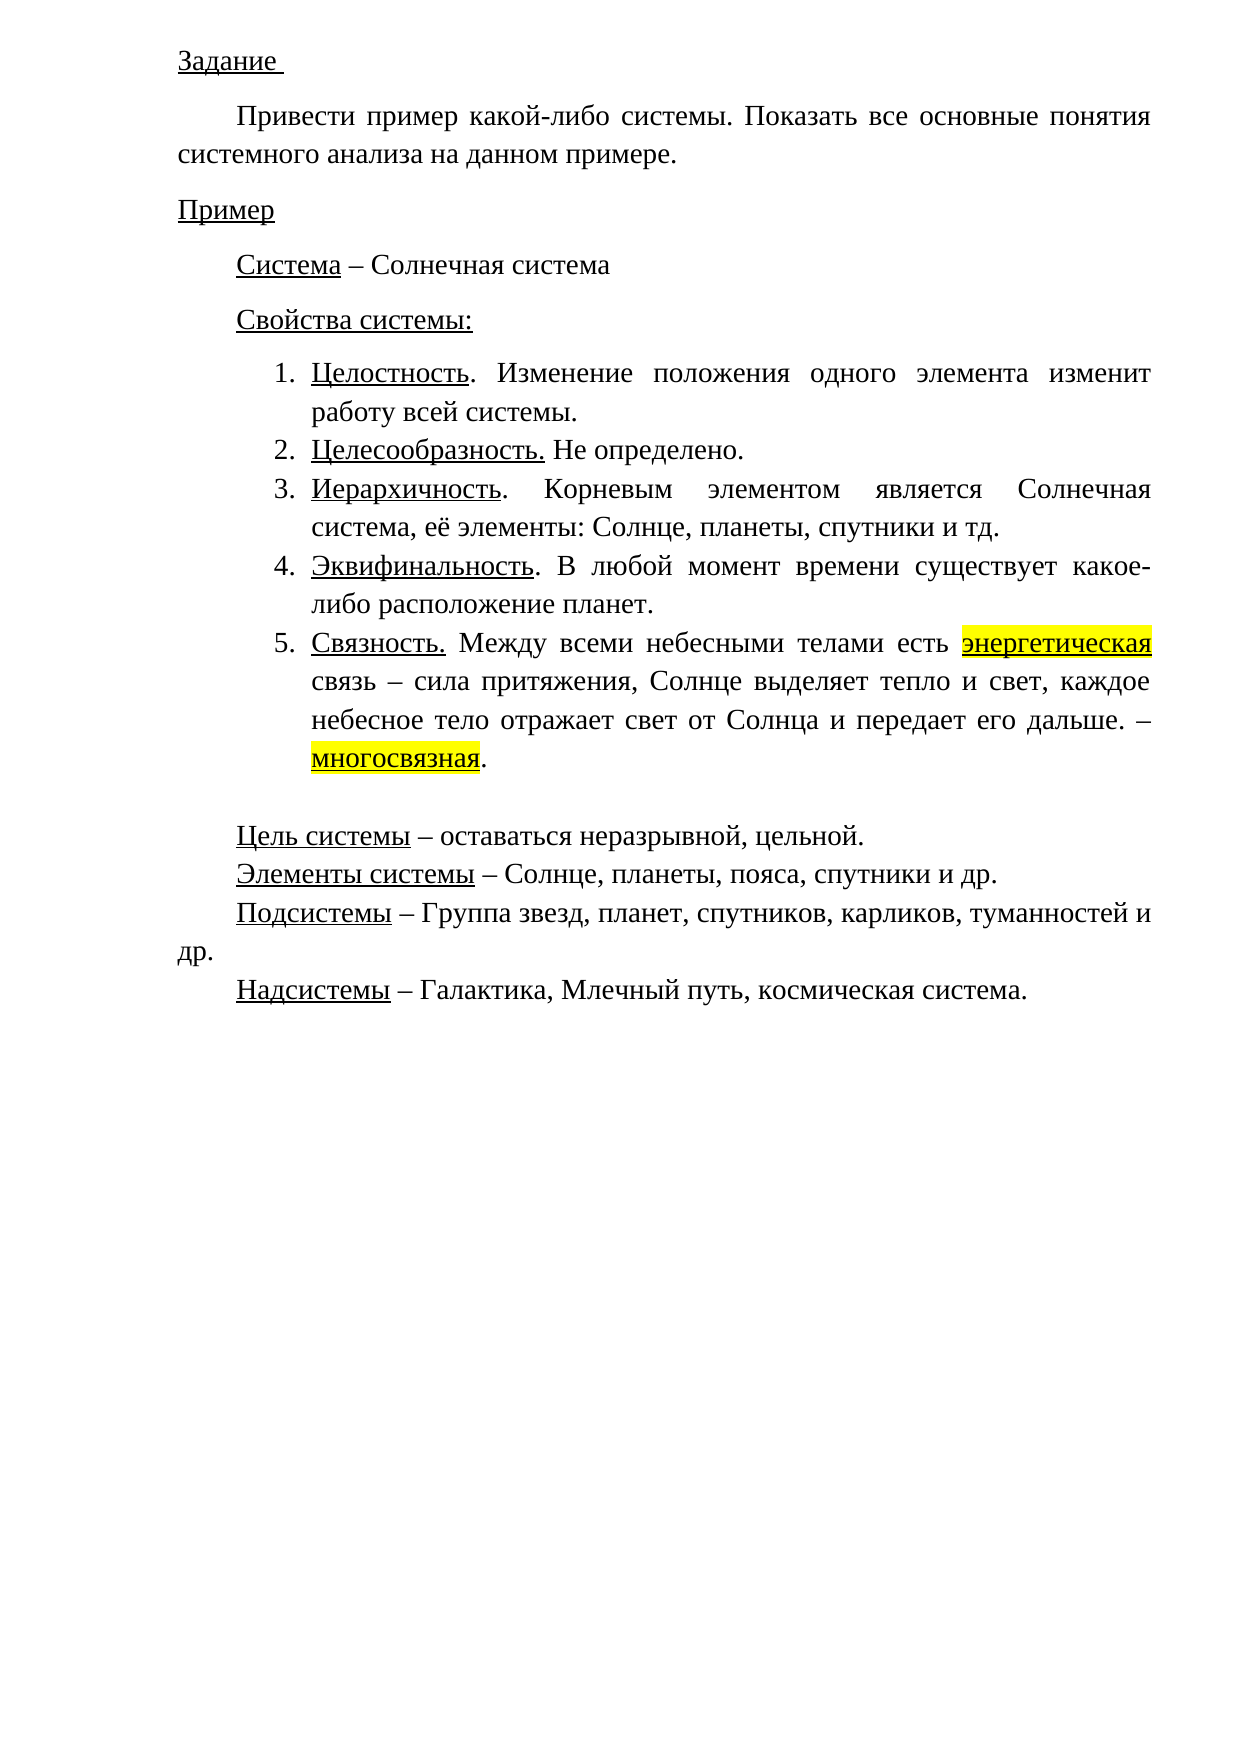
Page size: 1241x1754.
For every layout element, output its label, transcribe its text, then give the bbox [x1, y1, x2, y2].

text Пример [177, 192, 1152, 225]
list Цель системы – оставаться неразрывной, цельной. [177, 818, 1152, 851]
text Свойства системы: [177, 302, 1152, 336]
text Задание [177, 43, 1152, 76]
list Надсистемы – Галактика, Млечный путь, космическая система. [177, 972, 1152, 1005]
list Связность. Между всеми небесными телами есть энергетическая связь – сила притяжения, Солнце выделяет тепло и свет, каждое небесное тело отражает свет от Солнца и передает его дальше. – многосвязная. [274, 625, 1152, 774]
list Целесообразность. Не определено. [274, 432, 1152, 466]
list Эквифинальность. В любой момент времени существует какое-либо расположение планет. [274, 548, 1152, 620]
text Система – Солнечная система [177, 247, 1152, 281]
list Подсистемы – Группа звезд, планет, спутников, карликов, туманностей и др. [177, 895, 1152, 967]
text Привести пример какой-либо системы. Показать все основные понятия системного анализа на данном примере. [177, 98, 1152, 170]
list Целостность. Изменение положения одного элемента изменит работу всей системы. [274, 355, 1152, 427]
list Элементы системы – Солнце, планеты, пояса, спутники и др. [177, 856, 1152, 890]
list Иерархичность. Корневым элементом является Солнечная система, её элементы: Солнце, планеты, спутники и тд. [274, 471, 1152, 543]
